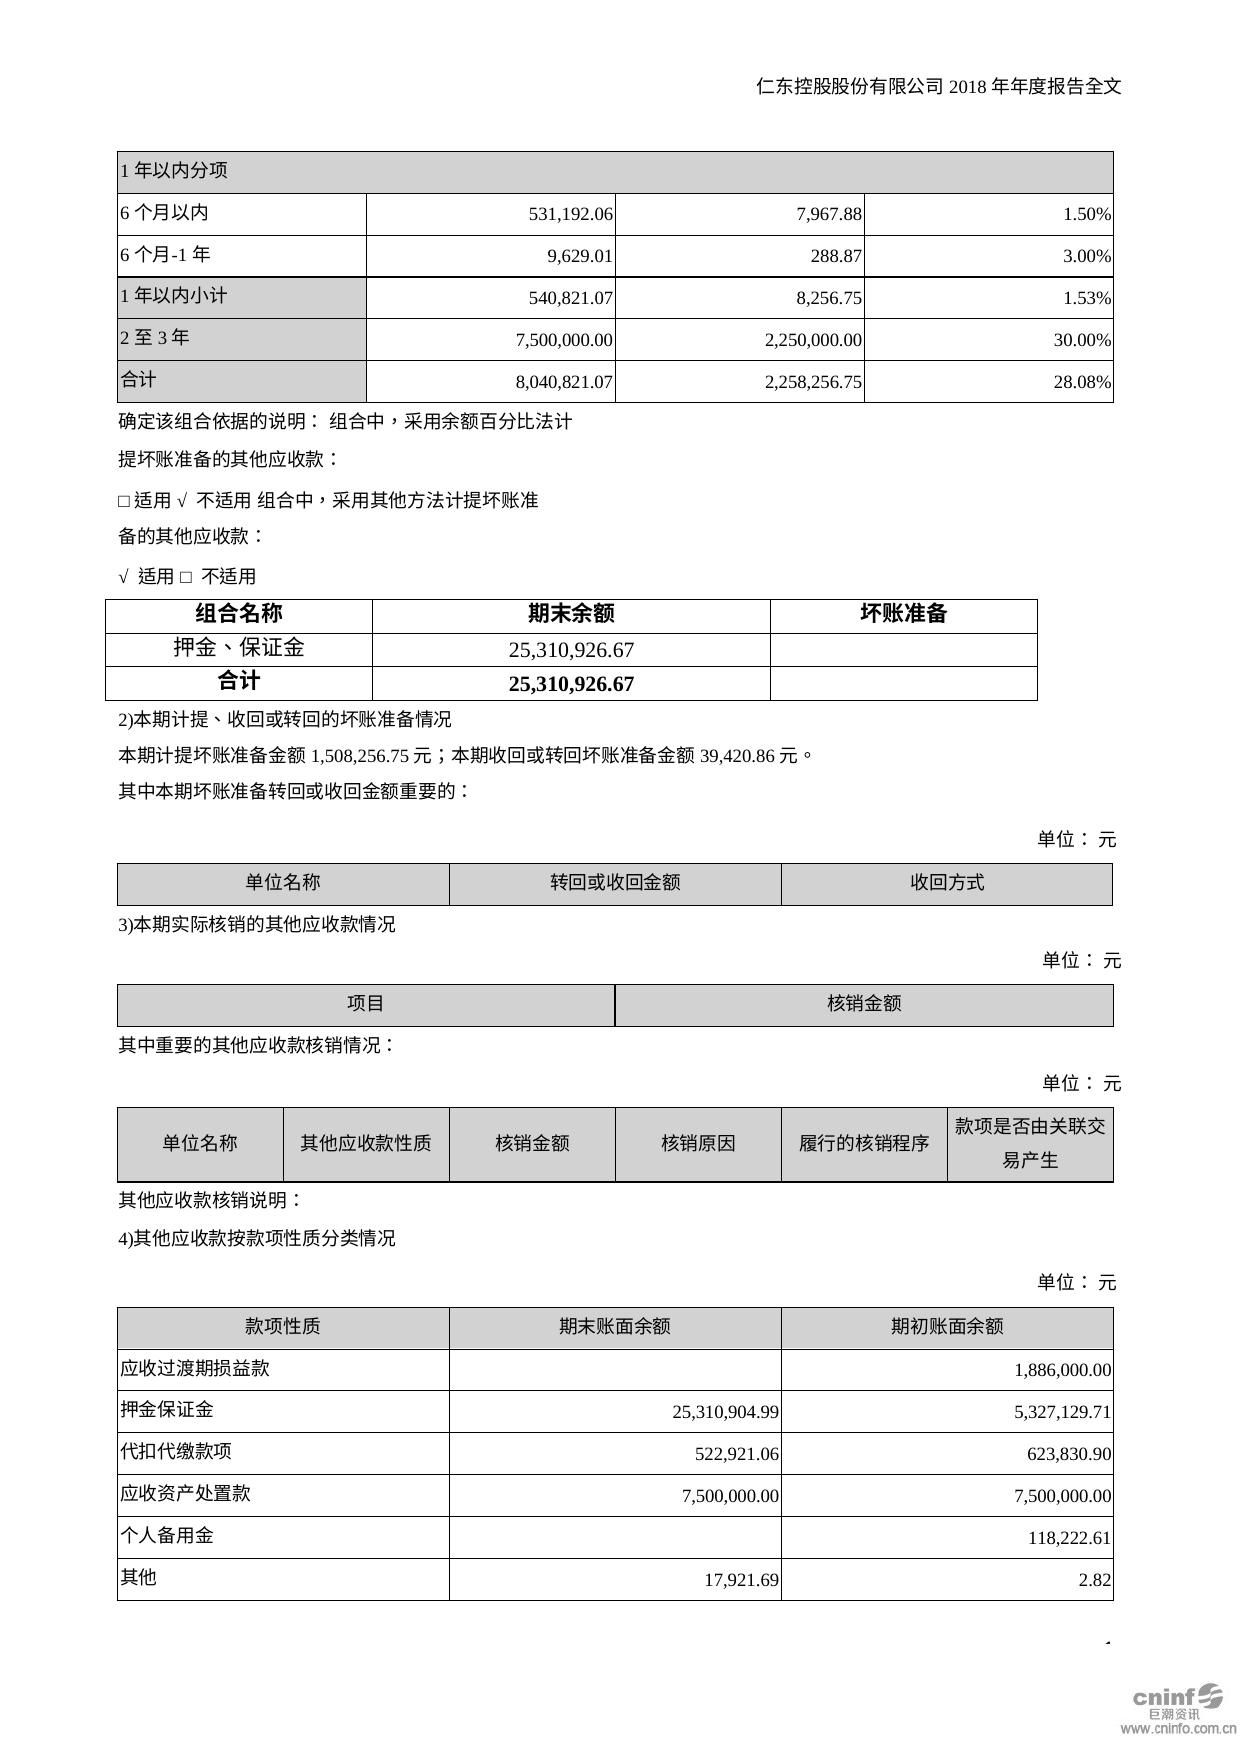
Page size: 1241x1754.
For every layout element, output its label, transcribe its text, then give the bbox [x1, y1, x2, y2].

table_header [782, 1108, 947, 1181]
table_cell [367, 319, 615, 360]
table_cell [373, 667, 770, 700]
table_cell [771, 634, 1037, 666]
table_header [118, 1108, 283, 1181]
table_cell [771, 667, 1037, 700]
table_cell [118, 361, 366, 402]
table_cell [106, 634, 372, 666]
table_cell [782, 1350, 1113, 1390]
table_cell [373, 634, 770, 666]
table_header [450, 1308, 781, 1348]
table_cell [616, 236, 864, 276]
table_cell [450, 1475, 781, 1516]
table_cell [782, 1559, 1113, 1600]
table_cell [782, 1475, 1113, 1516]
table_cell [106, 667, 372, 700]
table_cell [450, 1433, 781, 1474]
text 本期计提坏账准备金额 1,508,256.75 元；本期收回或转回坏账准备金额 39,420.86 元。 其中本期坏账准备转回或收回金额重要的： [118, 742, 817, 804]
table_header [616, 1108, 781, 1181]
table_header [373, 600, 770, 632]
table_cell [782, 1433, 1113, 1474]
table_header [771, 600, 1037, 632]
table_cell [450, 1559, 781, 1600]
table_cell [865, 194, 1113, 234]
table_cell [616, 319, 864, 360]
text 单位： 元 [1037, 1270, 1240, 1295]
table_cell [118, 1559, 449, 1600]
text √ 适用 □ 不适用 [118, 563, 589, 589]
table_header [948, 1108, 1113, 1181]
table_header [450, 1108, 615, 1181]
text 4)其他应收款按款项性质分类情况 [118, 1226, 398, 1251]
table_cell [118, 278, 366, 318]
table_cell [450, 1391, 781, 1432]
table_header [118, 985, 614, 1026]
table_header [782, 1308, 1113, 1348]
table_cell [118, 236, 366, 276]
text 2)本期计提、收回或转回的坏账准备情况 [118, 706, 817, 732]
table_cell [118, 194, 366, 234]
text 3)本期实际核销的其他应收款情况 [118, 911, 589, 937]
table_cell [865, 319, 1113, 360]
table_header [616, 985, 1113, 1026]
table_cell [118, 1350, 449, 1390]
text 单位： 元 [96, 947, 1122, 973]
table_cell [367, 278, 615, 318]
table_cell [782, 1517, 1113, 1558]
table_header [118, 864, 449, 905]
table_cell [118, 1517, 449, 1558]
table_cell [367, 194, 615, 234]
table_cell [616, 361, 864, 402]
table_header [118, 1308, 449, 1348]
text 确定该组合依据的说明： 组合中，采用余额百分比法计提坏账准备的其他应收款： [118, 408, 589, 472]
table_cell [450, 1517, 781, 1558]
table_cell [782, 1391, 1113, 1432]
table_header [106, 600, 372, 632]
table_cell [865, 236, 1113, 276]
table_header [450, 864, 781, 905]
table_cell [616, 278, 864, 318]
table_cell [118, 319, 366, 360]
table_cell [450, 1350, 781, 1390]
picture [1115, 1680, 1240, 1737]
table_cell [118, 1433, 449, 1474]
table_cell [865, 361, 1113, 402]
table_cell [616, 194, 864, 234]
text 其中重要的其他应收款核销情况： [118, 1033, 589, 1058]
text □ 适用 √ 不适用 组合中，采用其他方法计提坏账准备的其他应收款： [118, 487, 551, 549]
text 其他应收款核销说明： [118, 1188, 398, 1213]
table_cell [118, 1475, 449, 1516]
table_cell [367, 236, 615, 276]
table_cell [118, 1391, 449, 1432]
text 单位： 元 [1037, 826, 1240, 852]
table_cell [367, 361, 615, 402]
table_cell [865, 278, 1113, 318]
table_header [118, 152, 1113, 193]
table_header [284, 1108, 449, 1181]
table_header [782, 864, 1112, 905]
text 单位： 元 [96, 1070, 1122, 1096]
